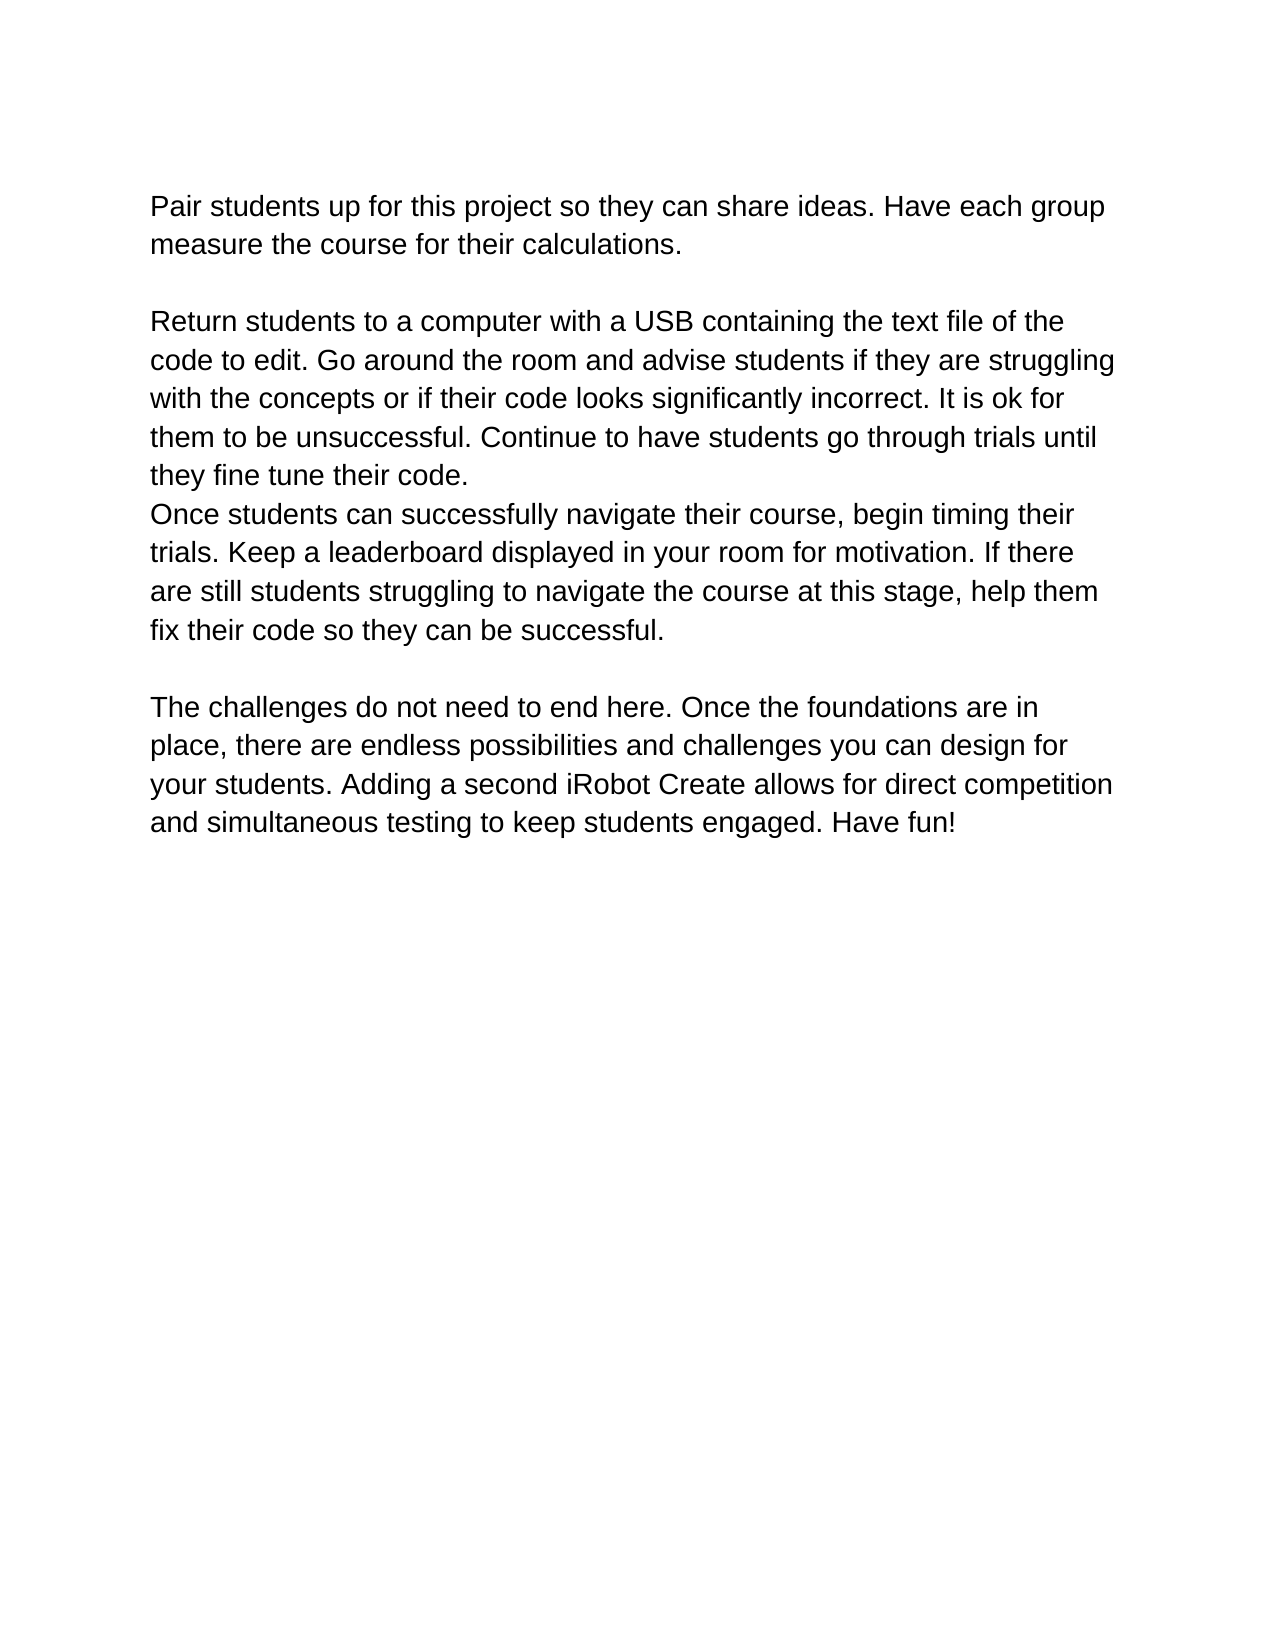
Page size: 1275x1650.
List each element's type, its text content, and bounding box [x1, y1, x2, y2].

text The challenges do not need to end here. Once the foundations are in place, there are endless possibilities and challenges you can design for your students. Adding a second iRobot Create allows for direct competition and simultaneous testing to keep students engaged. Have fun! [150, 689, 1125, 839]
text Pair students up for this project so they can share ideas. Have each group measure the course for their calculations. [150, 188, 1125, 261]
text Return students to a computer with a USB containing the text file of the code to edit. Go around the room and advise students if they are struggling with the concepts or if their code looks significantly incorrect. It is ok for them to be unsuccessful. Continue to have students go through trials until they fine tune their code. [150, 304, 1125, 492]
text Once students can successfully navigate their course, begin timing their trials. Keep a leaderboard displayed in your room for motivation. If there are still students struggling to navigate the course at this stage, help them fix their code so they can be successful. [150, 497, 1125, 646]
